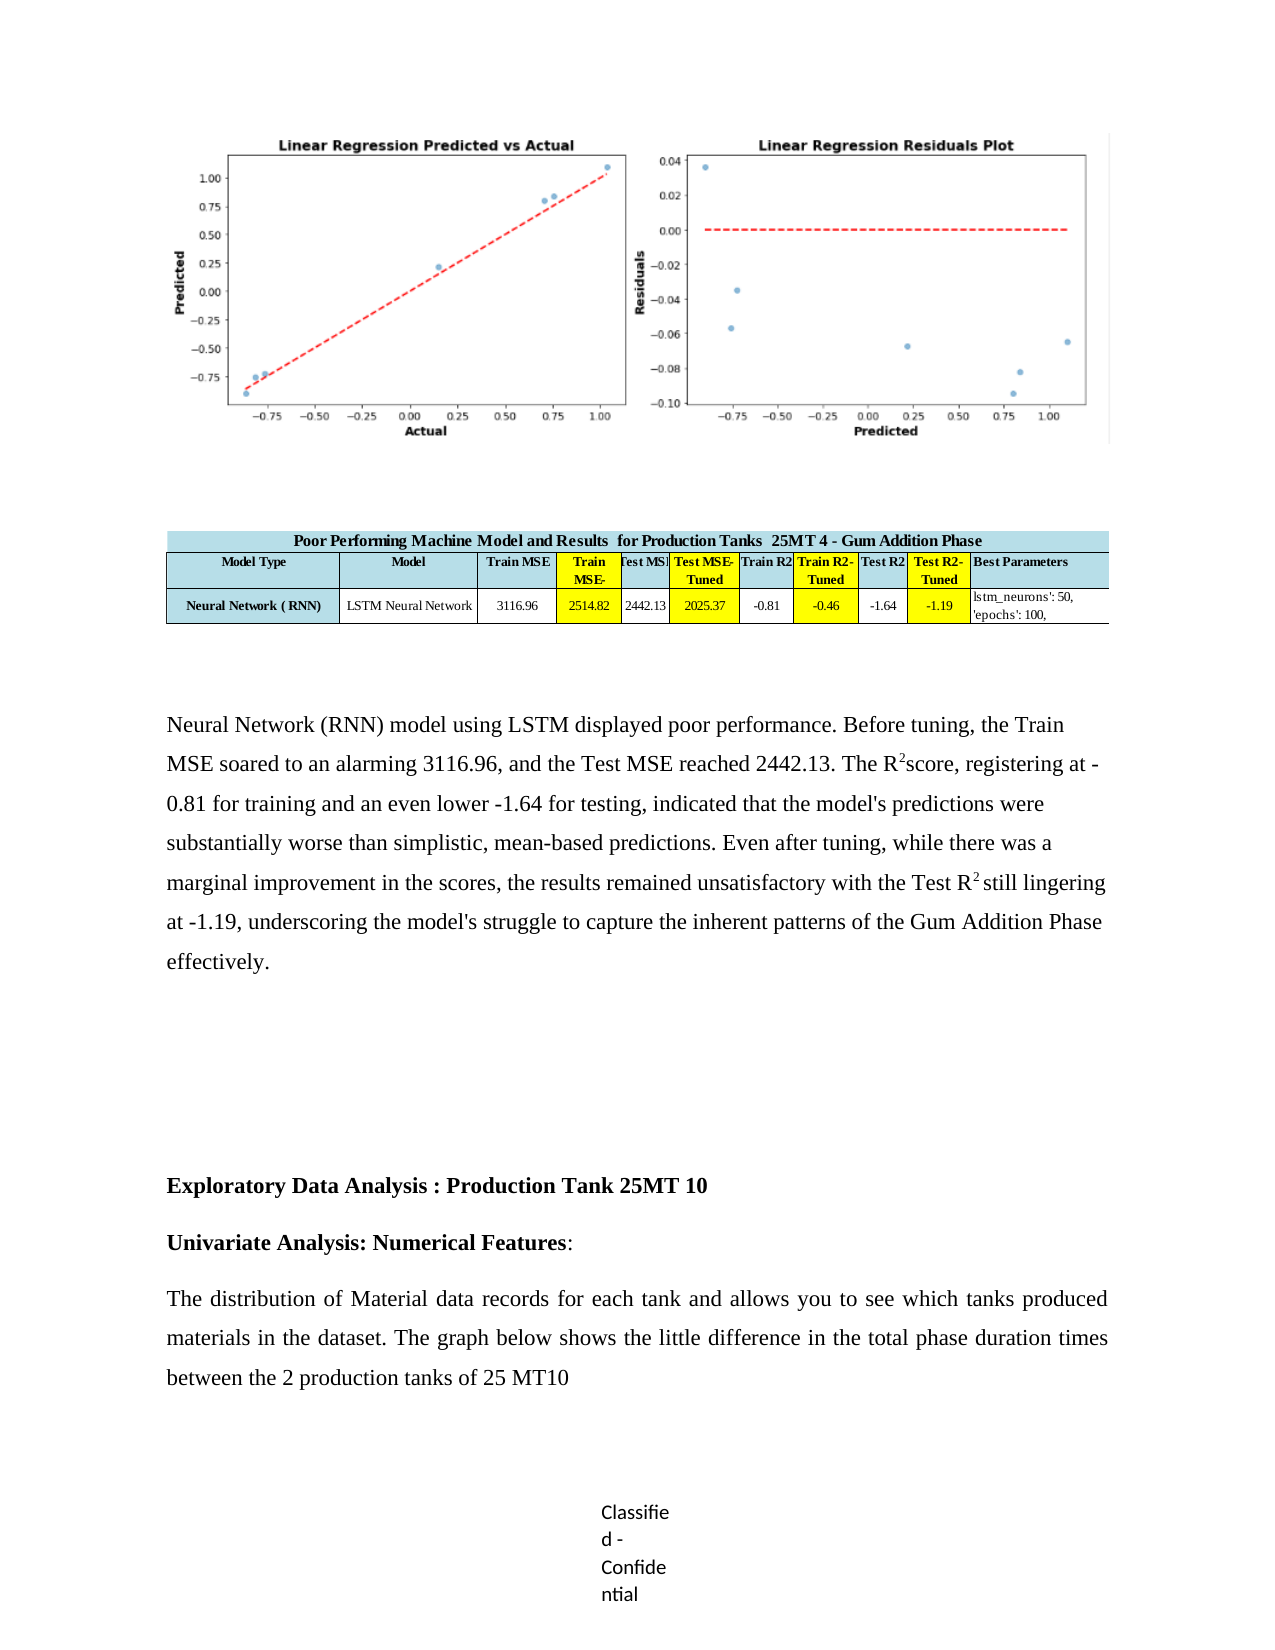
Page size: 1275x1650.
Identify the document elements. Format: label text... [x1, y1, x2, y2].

picture [166, 133, 1110, 444]
text Neural Network (RNN) model using LSTM displayed poor performance. Before tuning, the Train MSE soared to an alarming 3116.96, and the Test MSE reached 2442.13. The R2score, registering at -0.81 for training and an even lower -1.64 for testing, indicated that the model's predictions were substantially worse than simplistic, mean-based predictions. Even after tuning, while there was a marginal improvement in the scores, the results remained unsatisfactory with the Test R2 still lingering at -1.19, underscoring the model's struggle to capture the inherent patterns of the Gum Addition Phase effectively. [166, 711, 1110, 974]
text The distribution of Material data records for each tank and allows you to see which tanks produced materials in the dataset. The graph below shows the little difference in the total phase duration times between the 2 production tanks of 25 MT10 [166, 1285, 1110, 1390]
text Exploratory Data Analysis : Production Tank 25MT 10 [166, 1172, 1110, 1199]
text Univariate Analysis: Numerical Features: [166, 1228, 1110, 1255]
